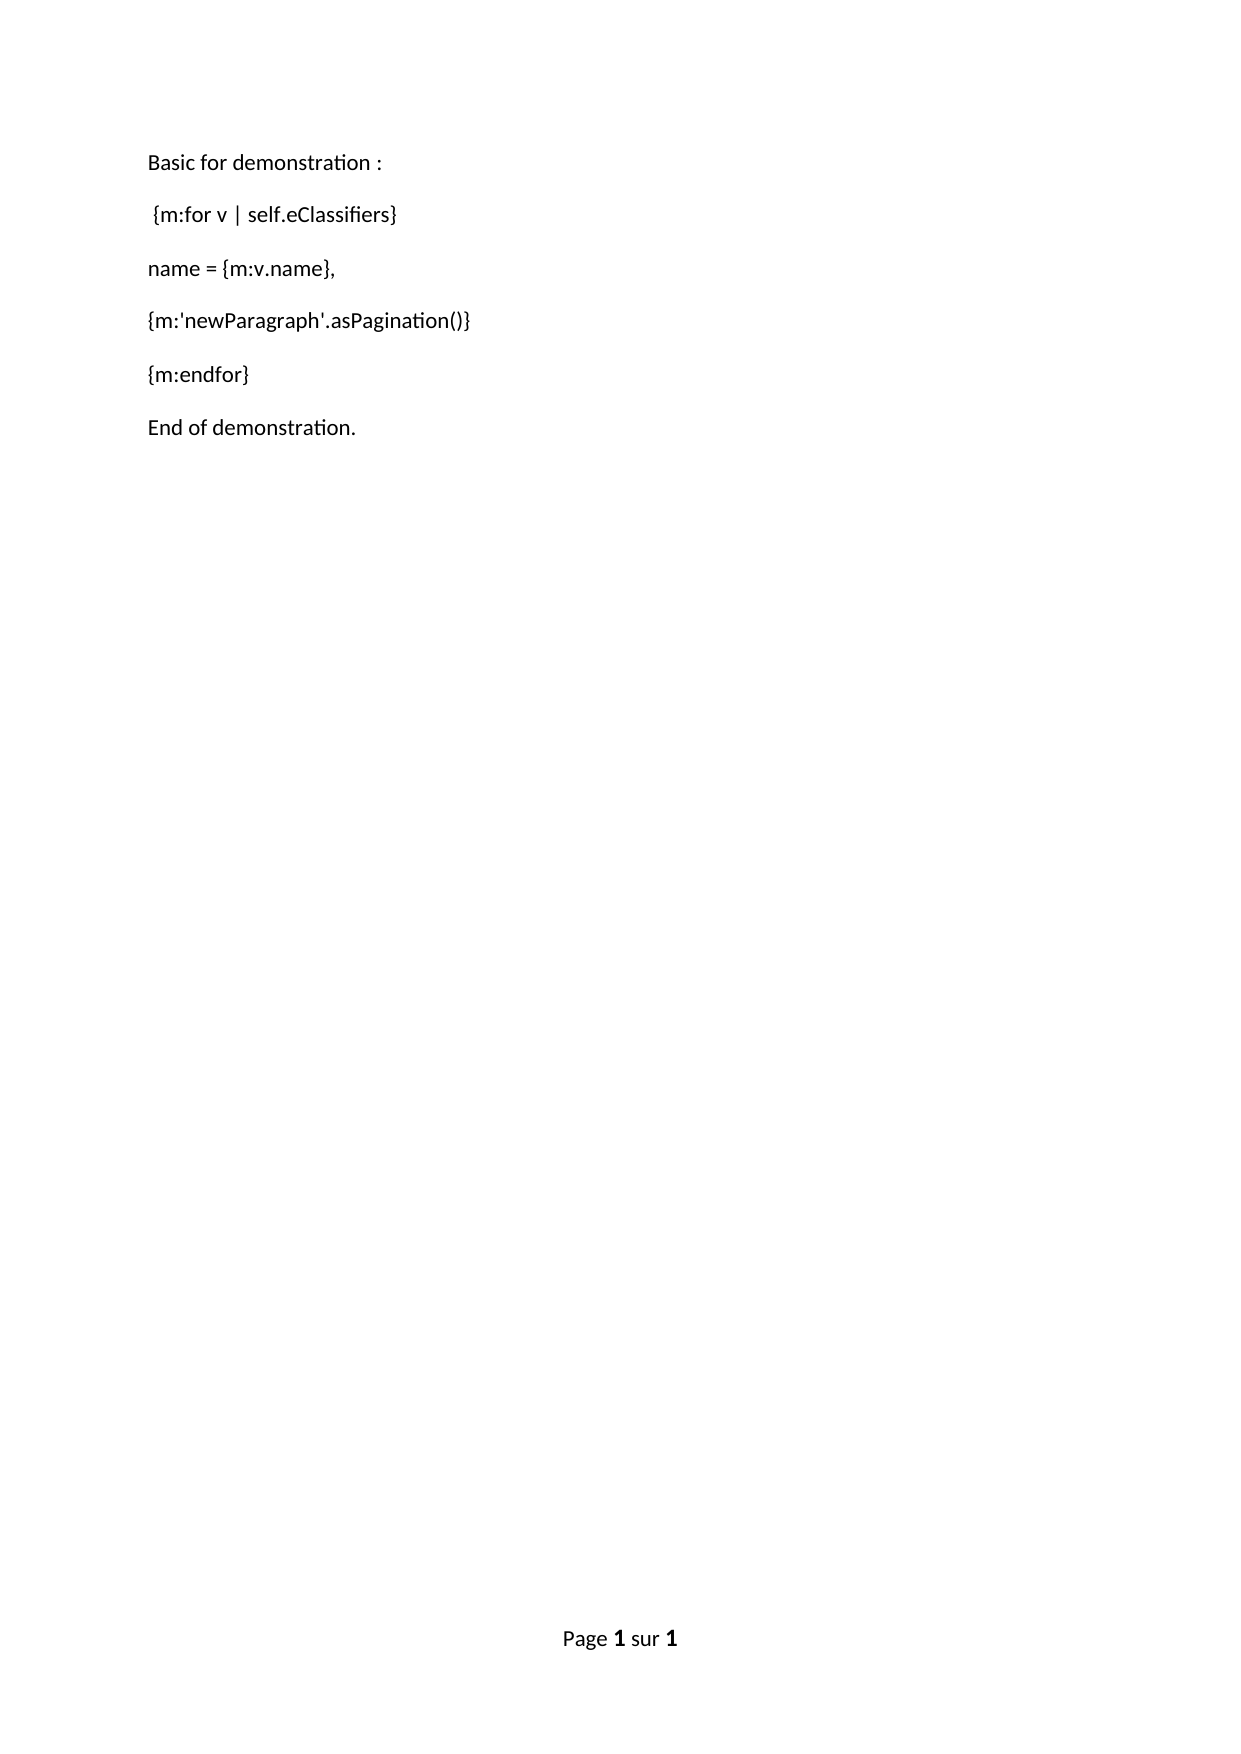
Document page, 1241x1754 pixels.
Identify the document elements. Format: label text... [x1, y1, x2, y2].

text End of demonstration. [148, 413, 1093, 441]
text {m:'newParagraph'.asPagination()} [148, 307, 1093, 335]
text name = {m:v.name}, [148, 254, 1093, 282]
text {m:endfor} [148, 360, 1093, 388]
text {m:for v | self.eClassifiers} [148, 201, 1093, 229]
text Basic for demonstration : [148, 148, 1093, 176]
